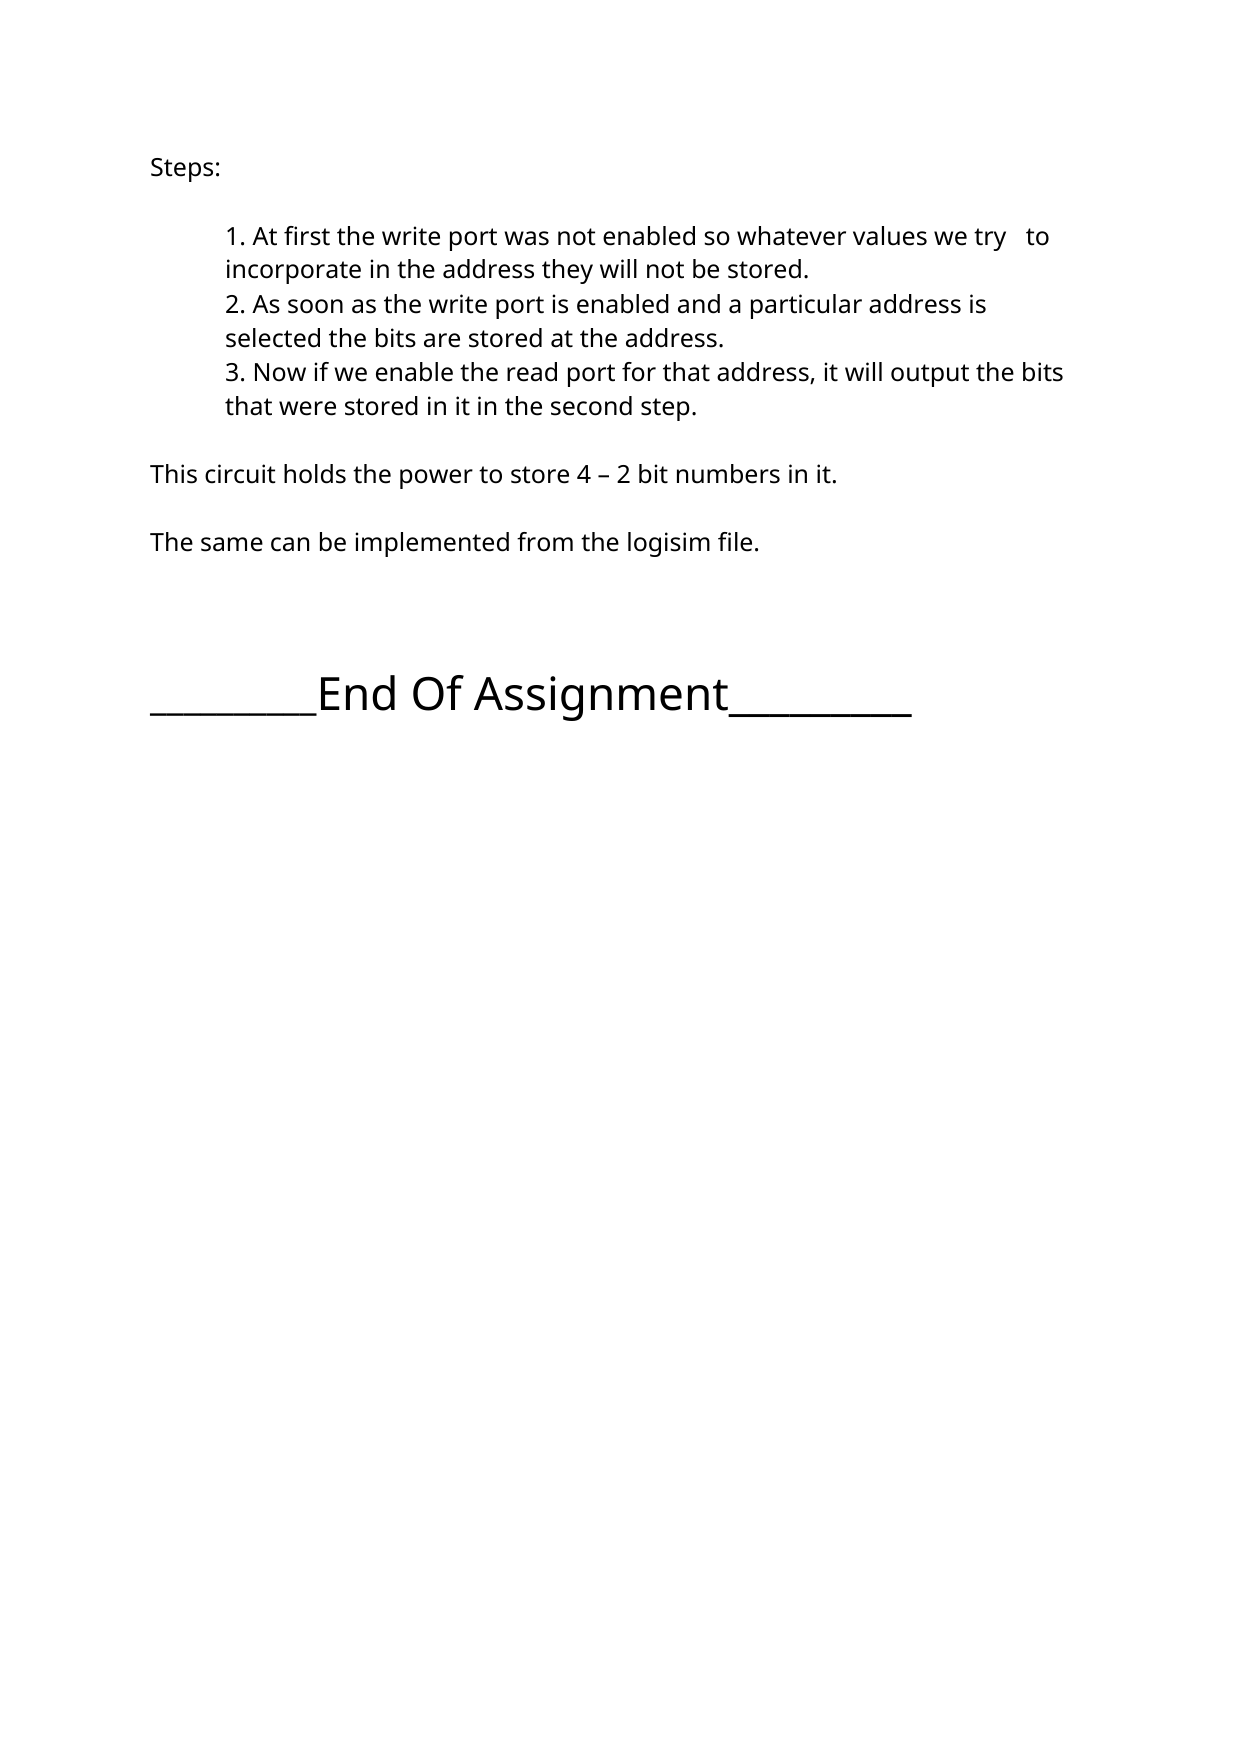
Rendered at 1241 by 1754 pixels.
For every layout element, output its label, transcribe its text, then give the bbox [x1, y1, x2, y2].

text 3. Now if we enable the read port for that address, it will output the bits that were stored in it in the second step. [225, 354, 1090, 422]
text This circuit holds the power to store 4 – 2 bit numbers in it. [150, 457, 1090, 491]
text The same can be implemented from the logisim file. [150, 525, 1090, 559]
text Steps: [150, 150, 1090, 184]
text 2. As soon as the write port is enabled and a particular address is selected the bits are stored at the address. [225, 286, 1090, 354]
text 1. At first the write port was not enabled so whatever values we try to incorporate in the address they will not be stored. [225, 218, 1090, 286]
text __________End Of Assignment_________ [150, 661, 1090, 723]
